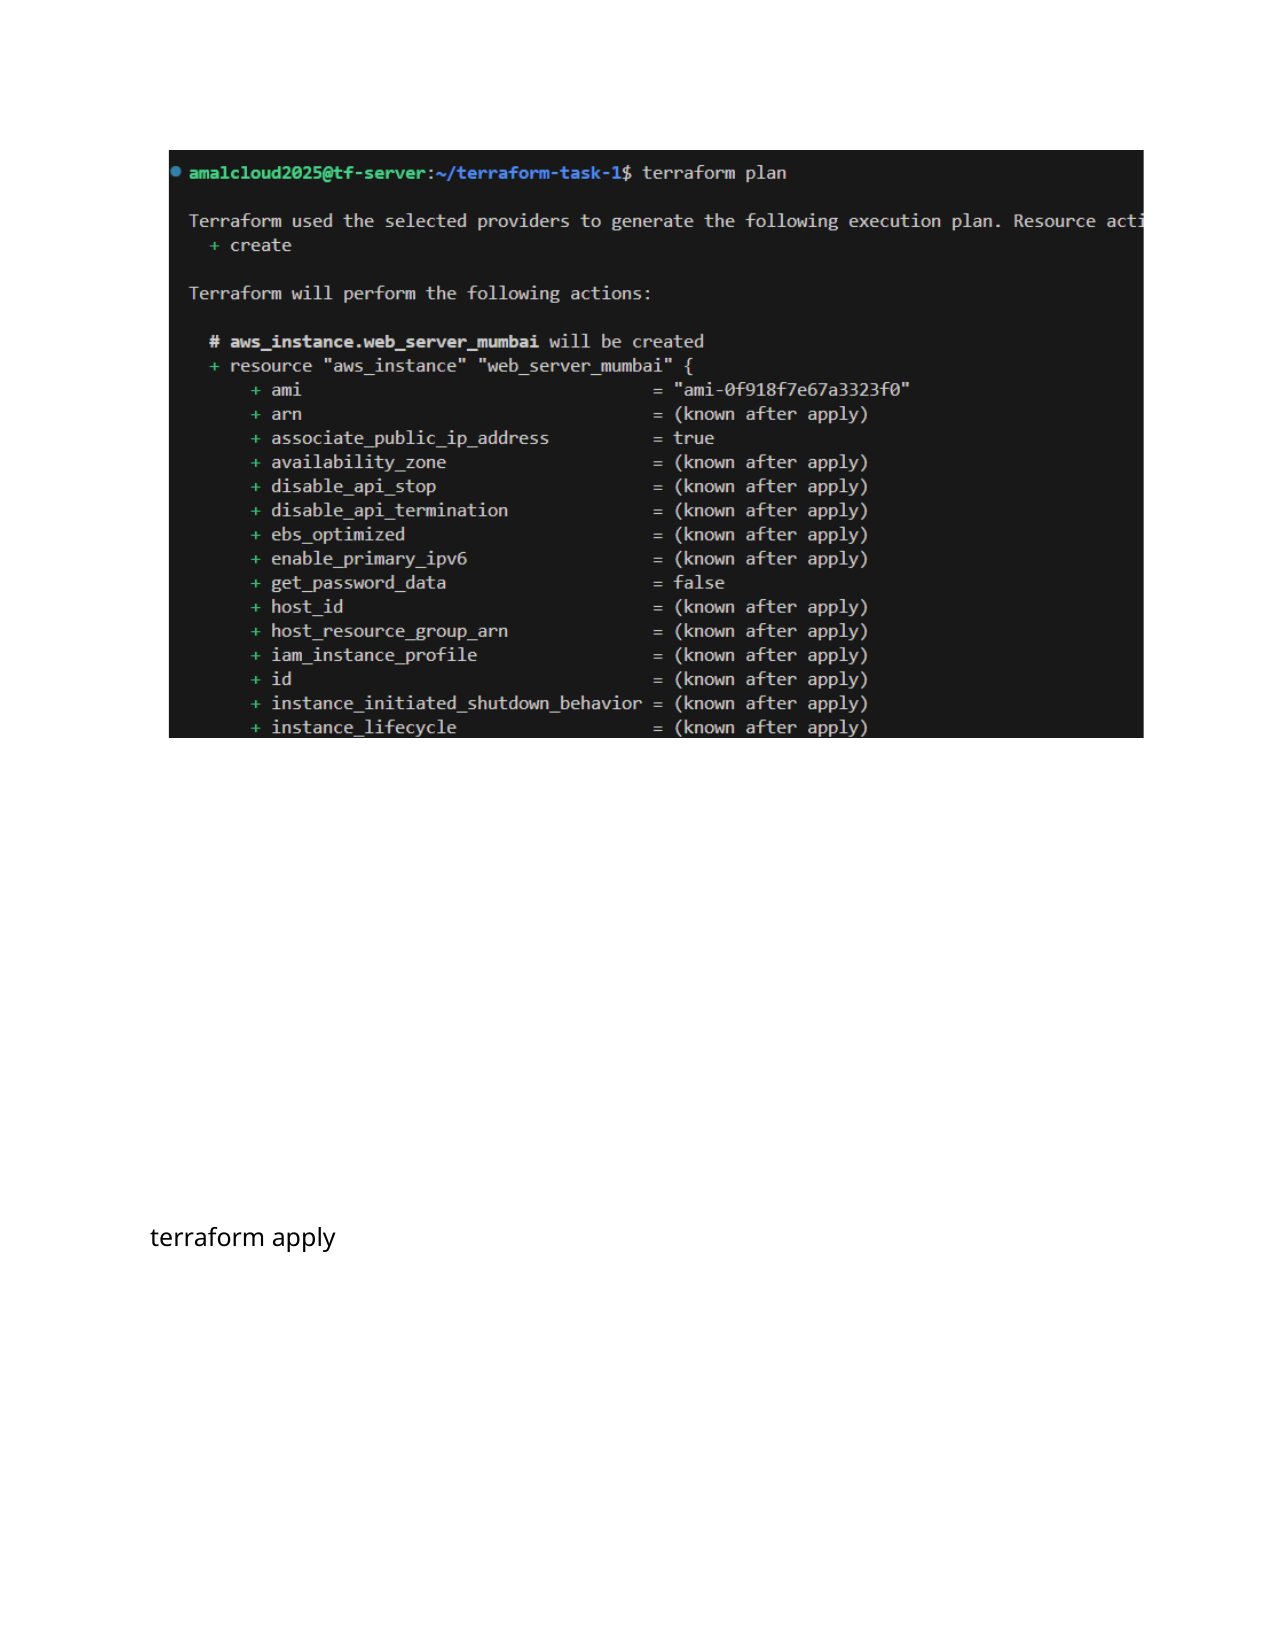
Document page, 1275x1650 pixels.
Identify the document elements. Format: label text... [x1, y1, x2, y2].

text terraform apply [150, 1219, 1125, 1253]
